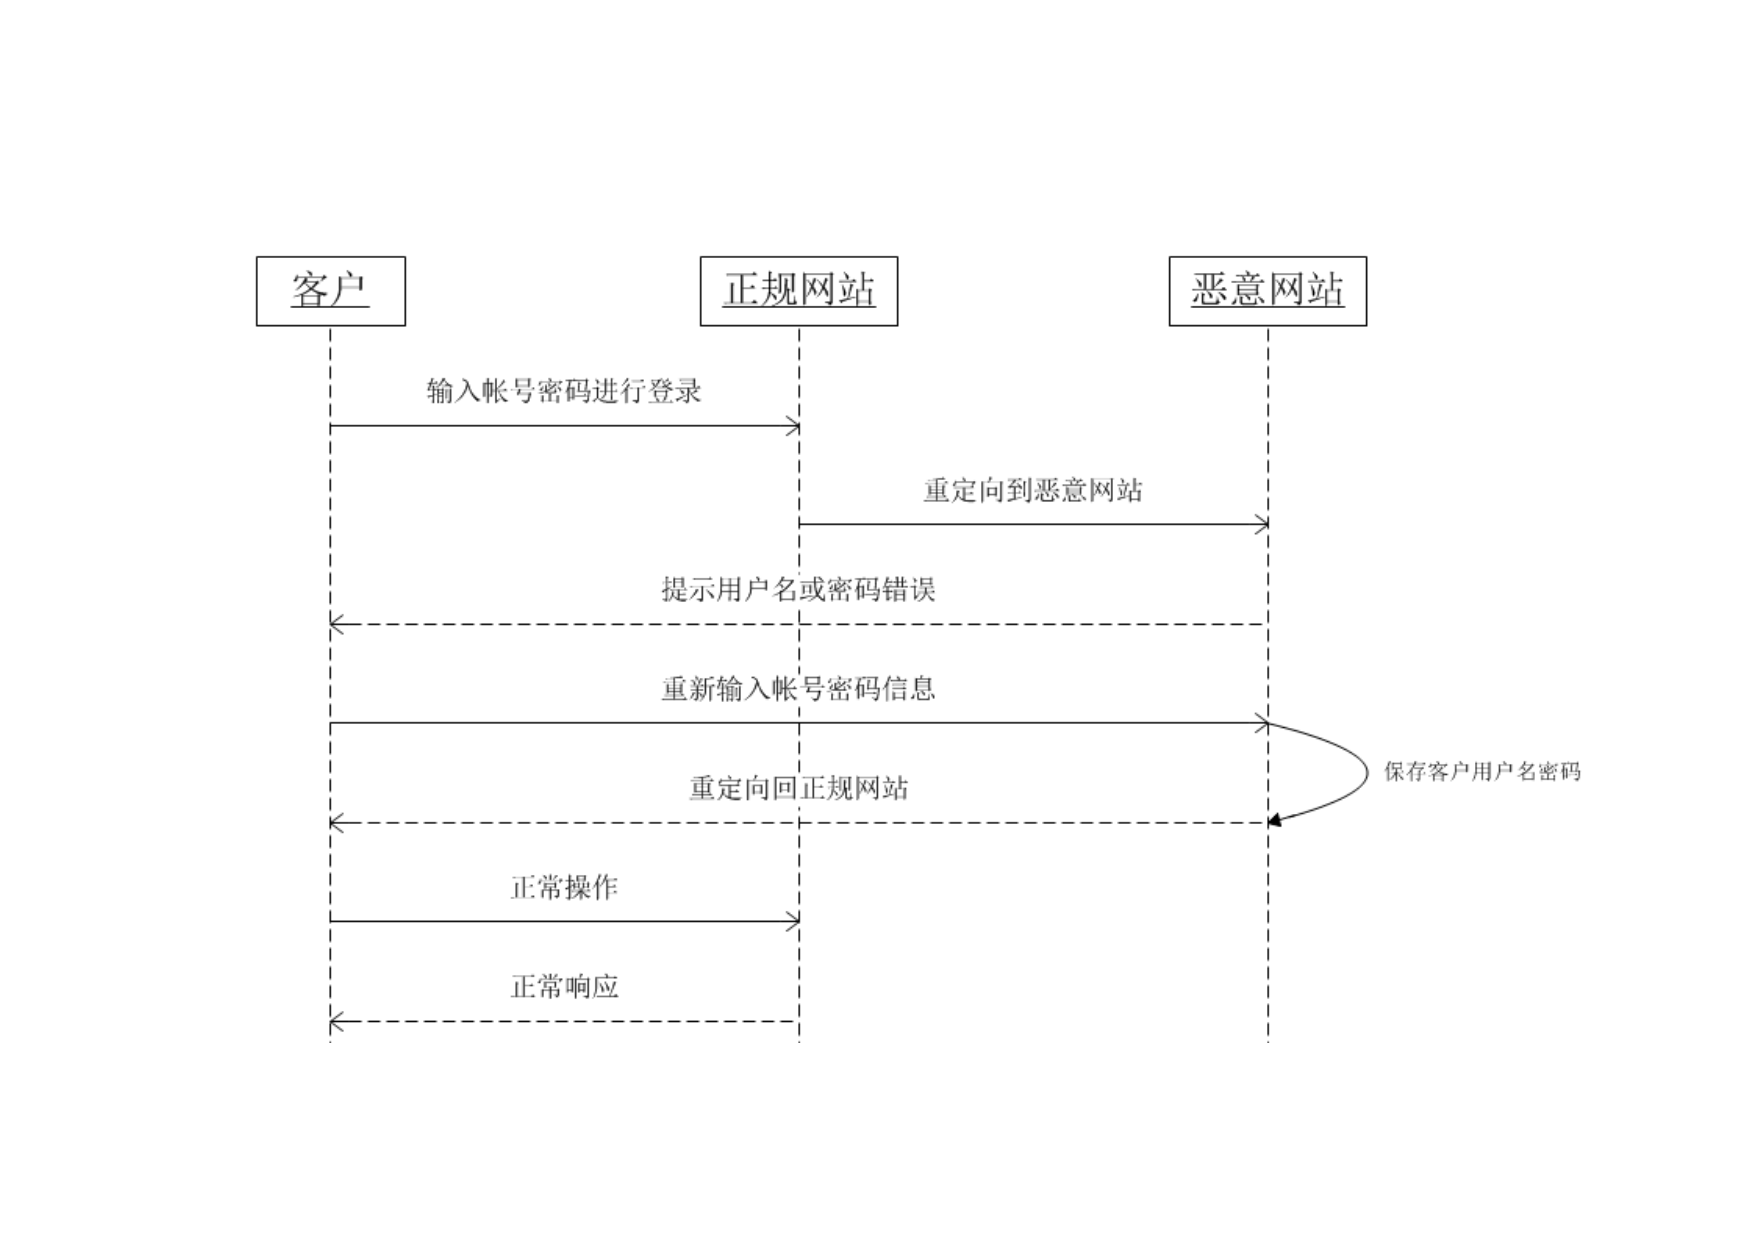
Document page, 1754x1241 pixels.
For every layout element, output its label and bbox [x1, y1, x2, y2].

picture [150, 197, 1610, 1043]
